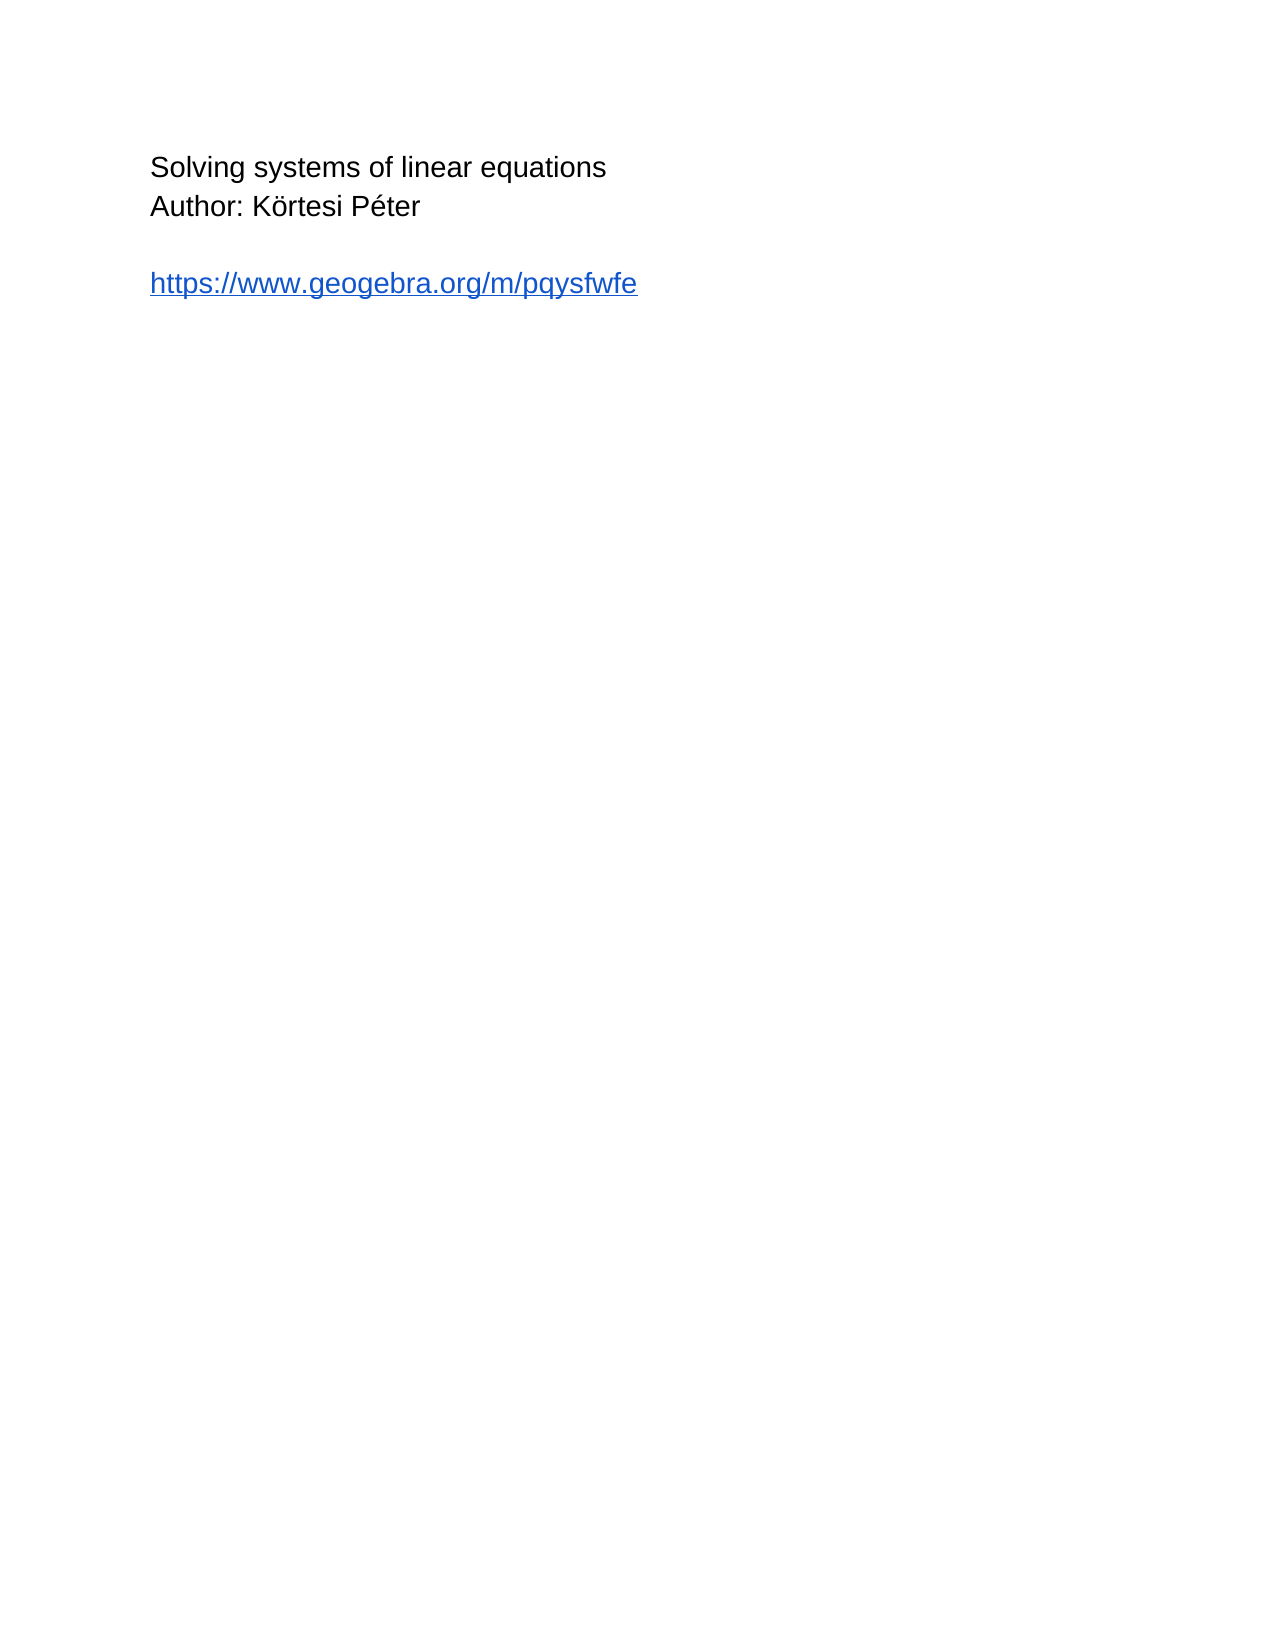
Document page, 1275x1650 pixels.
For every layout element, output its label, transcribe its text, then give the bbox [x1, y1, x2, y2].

text Author: Körtesi Péter [150, 188, 1125, 222]
text https://www.geogebra.org/m/pqysfwfe [150, 266, 1125, 299]
text Solving systems of linear equations [150, 150, 1125, 183]
